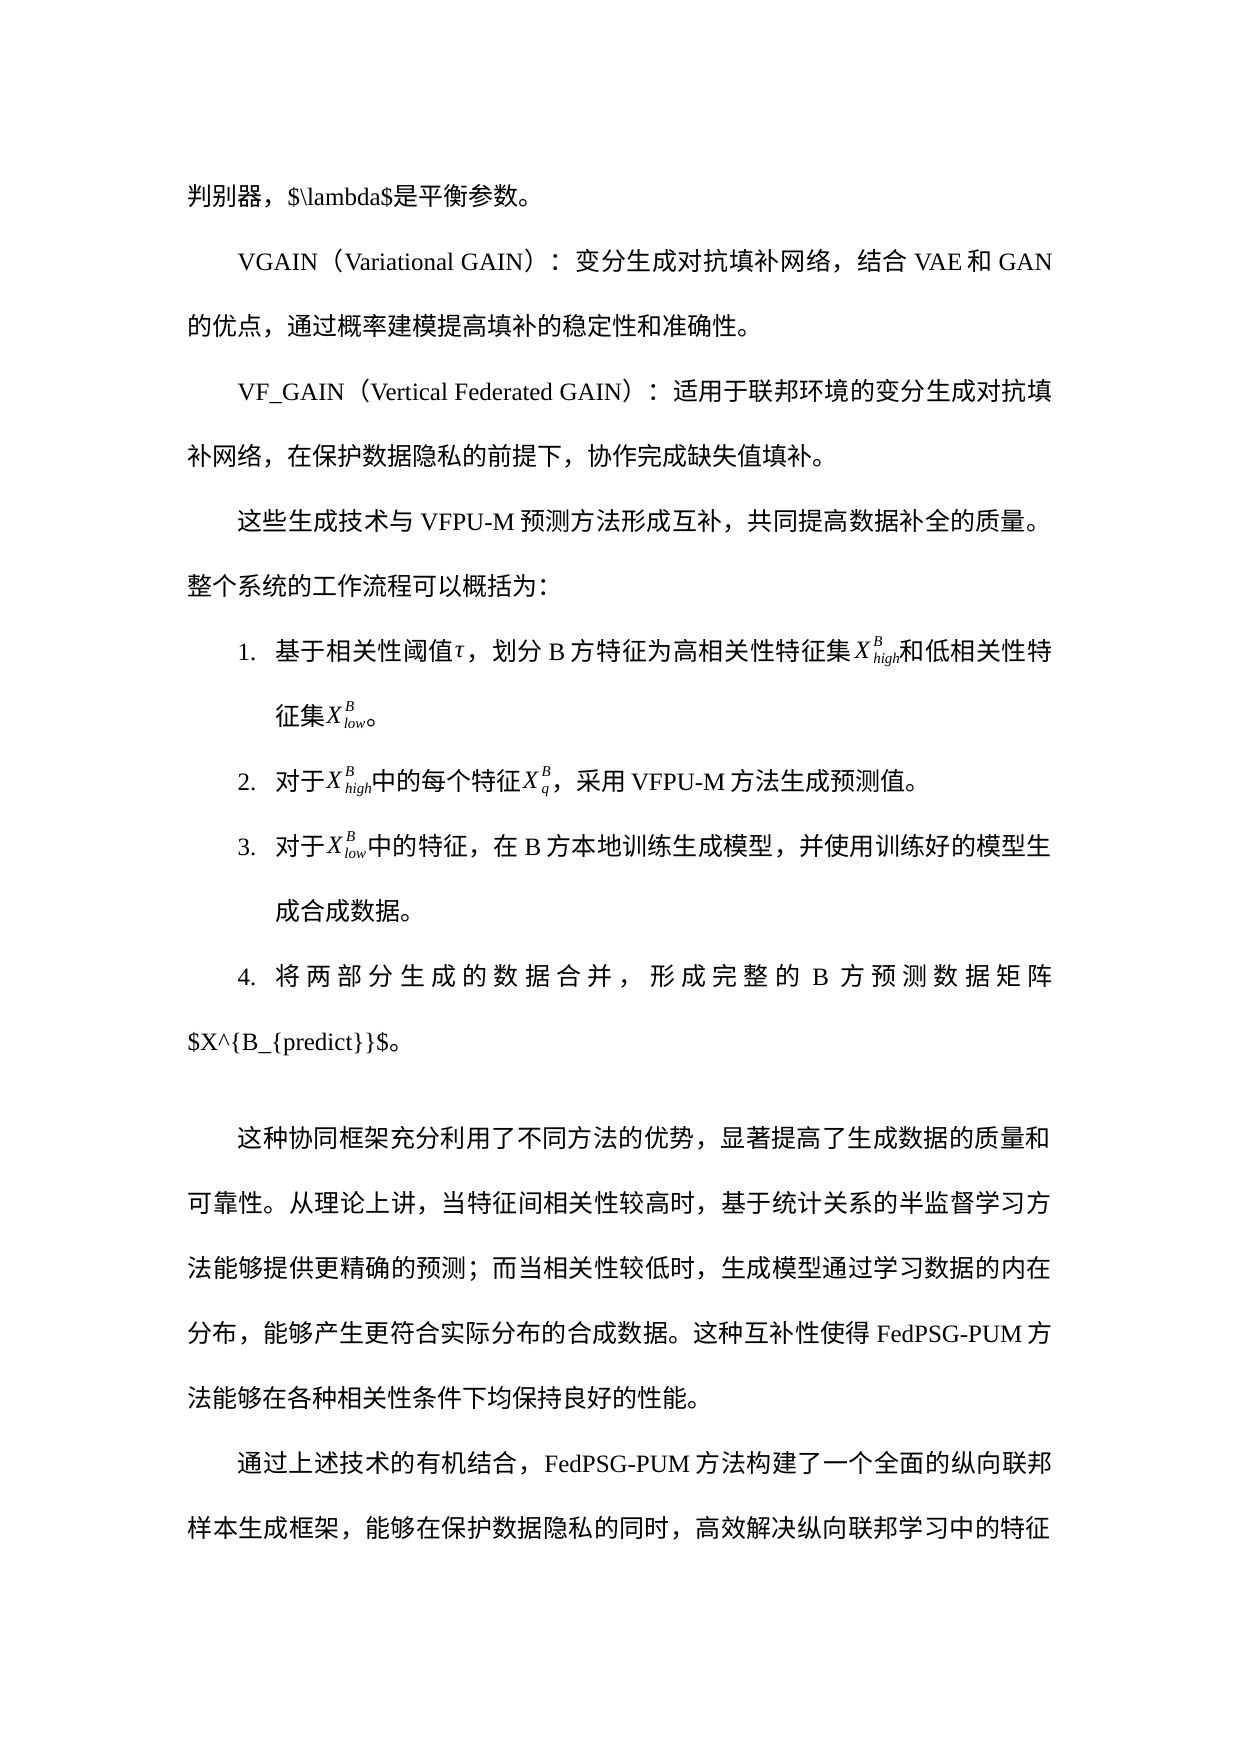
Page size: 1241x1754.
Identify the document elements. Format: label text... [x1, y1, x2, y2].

text 4. 将两部分生成的数据合并，形成完整的B方预测数据矩阵$X^{B_{predict}}$。 [187, 942, 1053, 1072]
text 这种协同框架充分利用了不同方法的优势，显著提高了生成数据的质量和可靠性。从理论上讲，当特征间相关性较高时，基于统计关系的半监督学习方法能够提供更精确的预测；而当相关性较低时，生成模型通过学习数据的内在分布，能够产生更符合实际分布的合成数据。这种互补性使得FedPSG-PUM方法能够在各种相关性条件下均保持良好的性能。 [187, 1104, 1053, 1429]
list 基于相关性阈值，划分B方特征为高相关性特征集和低相关性特征集。 [237, 617, 1053, 747]
text 这些生成技术与VFPU-M预测方法形成互补，共同提高数据补全的质量。整个系统的工作流程可以概括为： [187, 487, 1053, 617]
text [187, 162, 1053, 227]
text VGAIN（Variational GAIN）：变分生成对抗填补网络，结合VAE和GAN的优点，通过概率建模提高填补的稳定性和准确性。 [187, 227, 1053, 357]
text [187, 1429, 1053, 1559]
text VF_GAIN（Vertical Federated GAIN）：适用于联邦环境的变分生成对抗填补网络，在保护数据隐私的前提下，协作完成缺失值填补。 [187, 357, 1053, 487]
list 对于中的每个特征，采用VFPU-M方法生成预测值。 [237, 747, 1053, 812]
list 对于中的特征，在B方本地训练生成模型，并使用训练好的模型生成合成数据。 [237, 812, 1053, 942]
